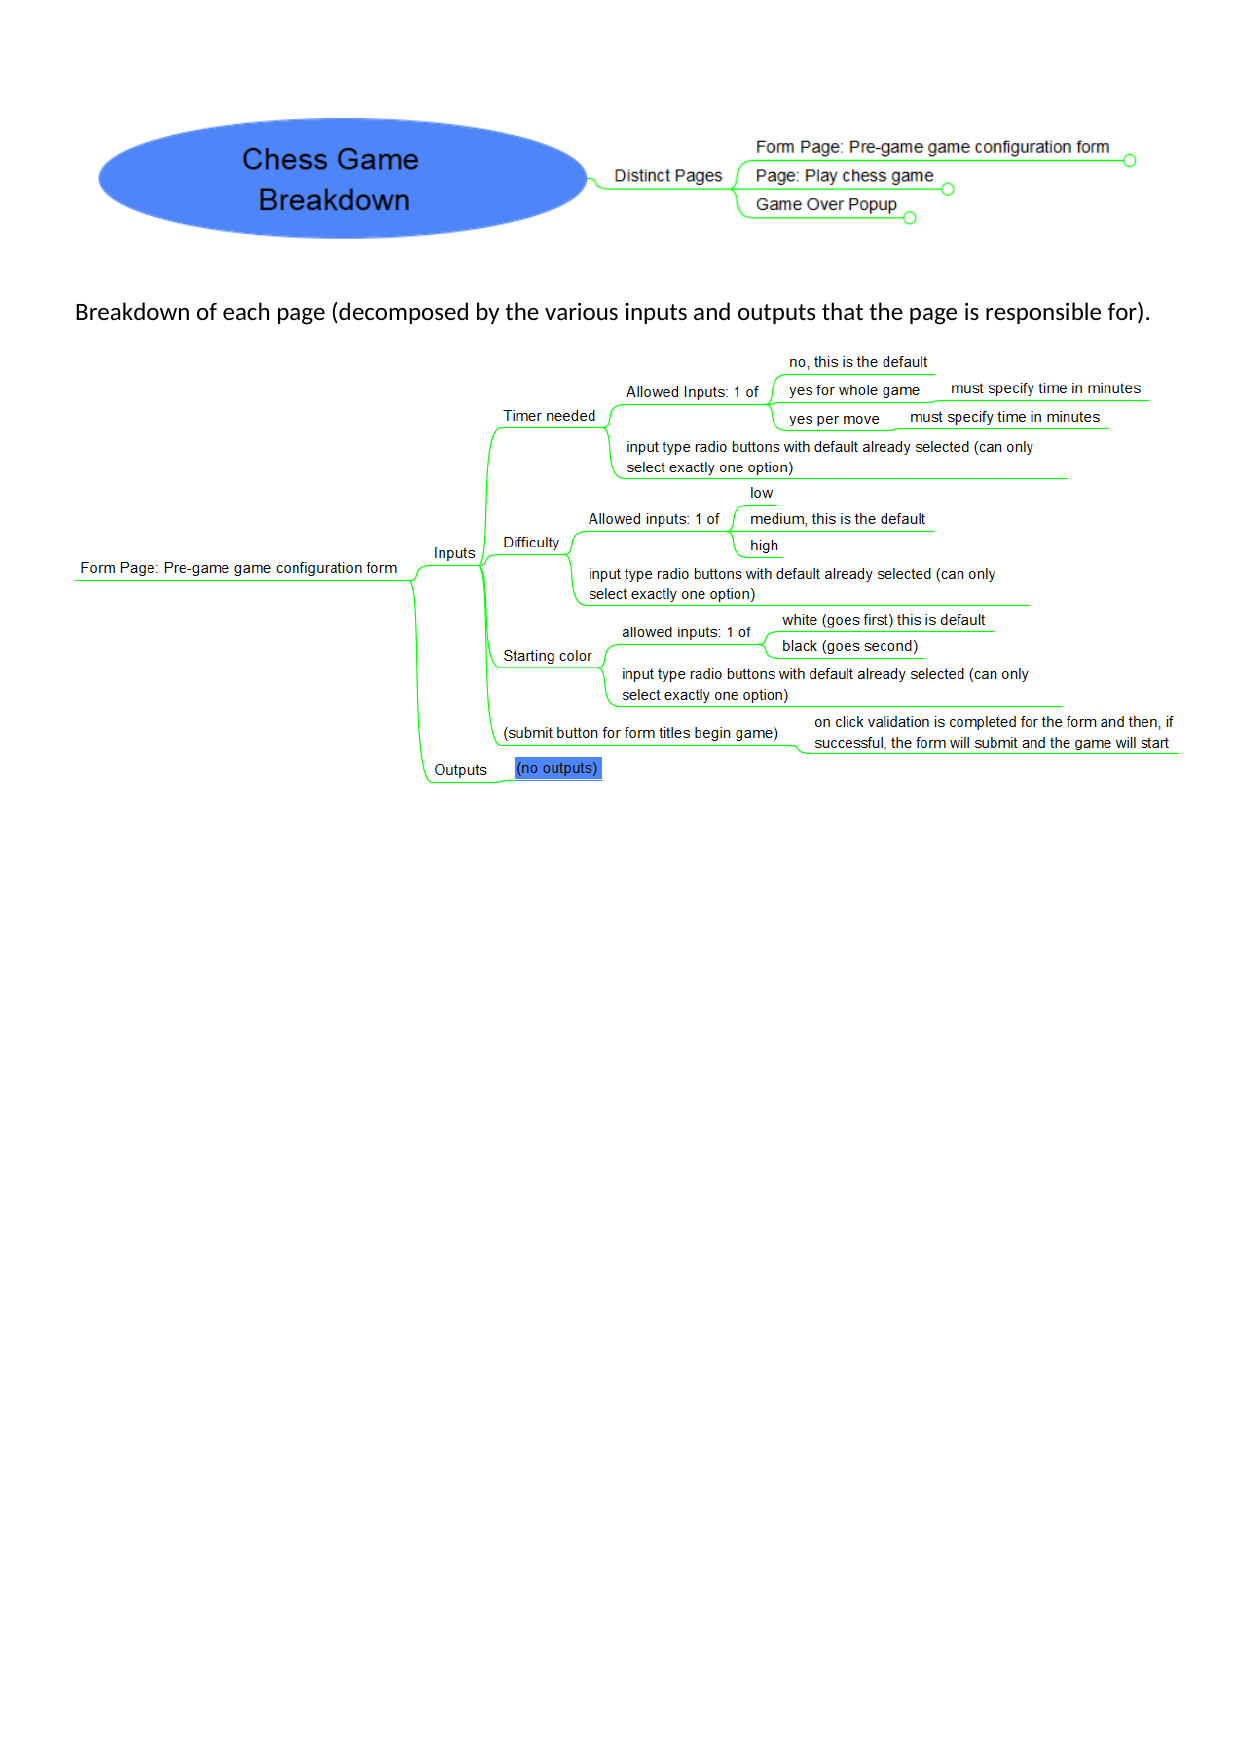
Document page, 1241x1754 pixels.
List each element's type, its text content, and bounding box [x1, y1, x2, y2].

picture [75, 75, 1166, 277]
text Breakdown of each page (decomposed by the various inputs and outputs that the page is responsible for). [75, 296, 1165, 326]
picture [75, 345, 1179, 789]
